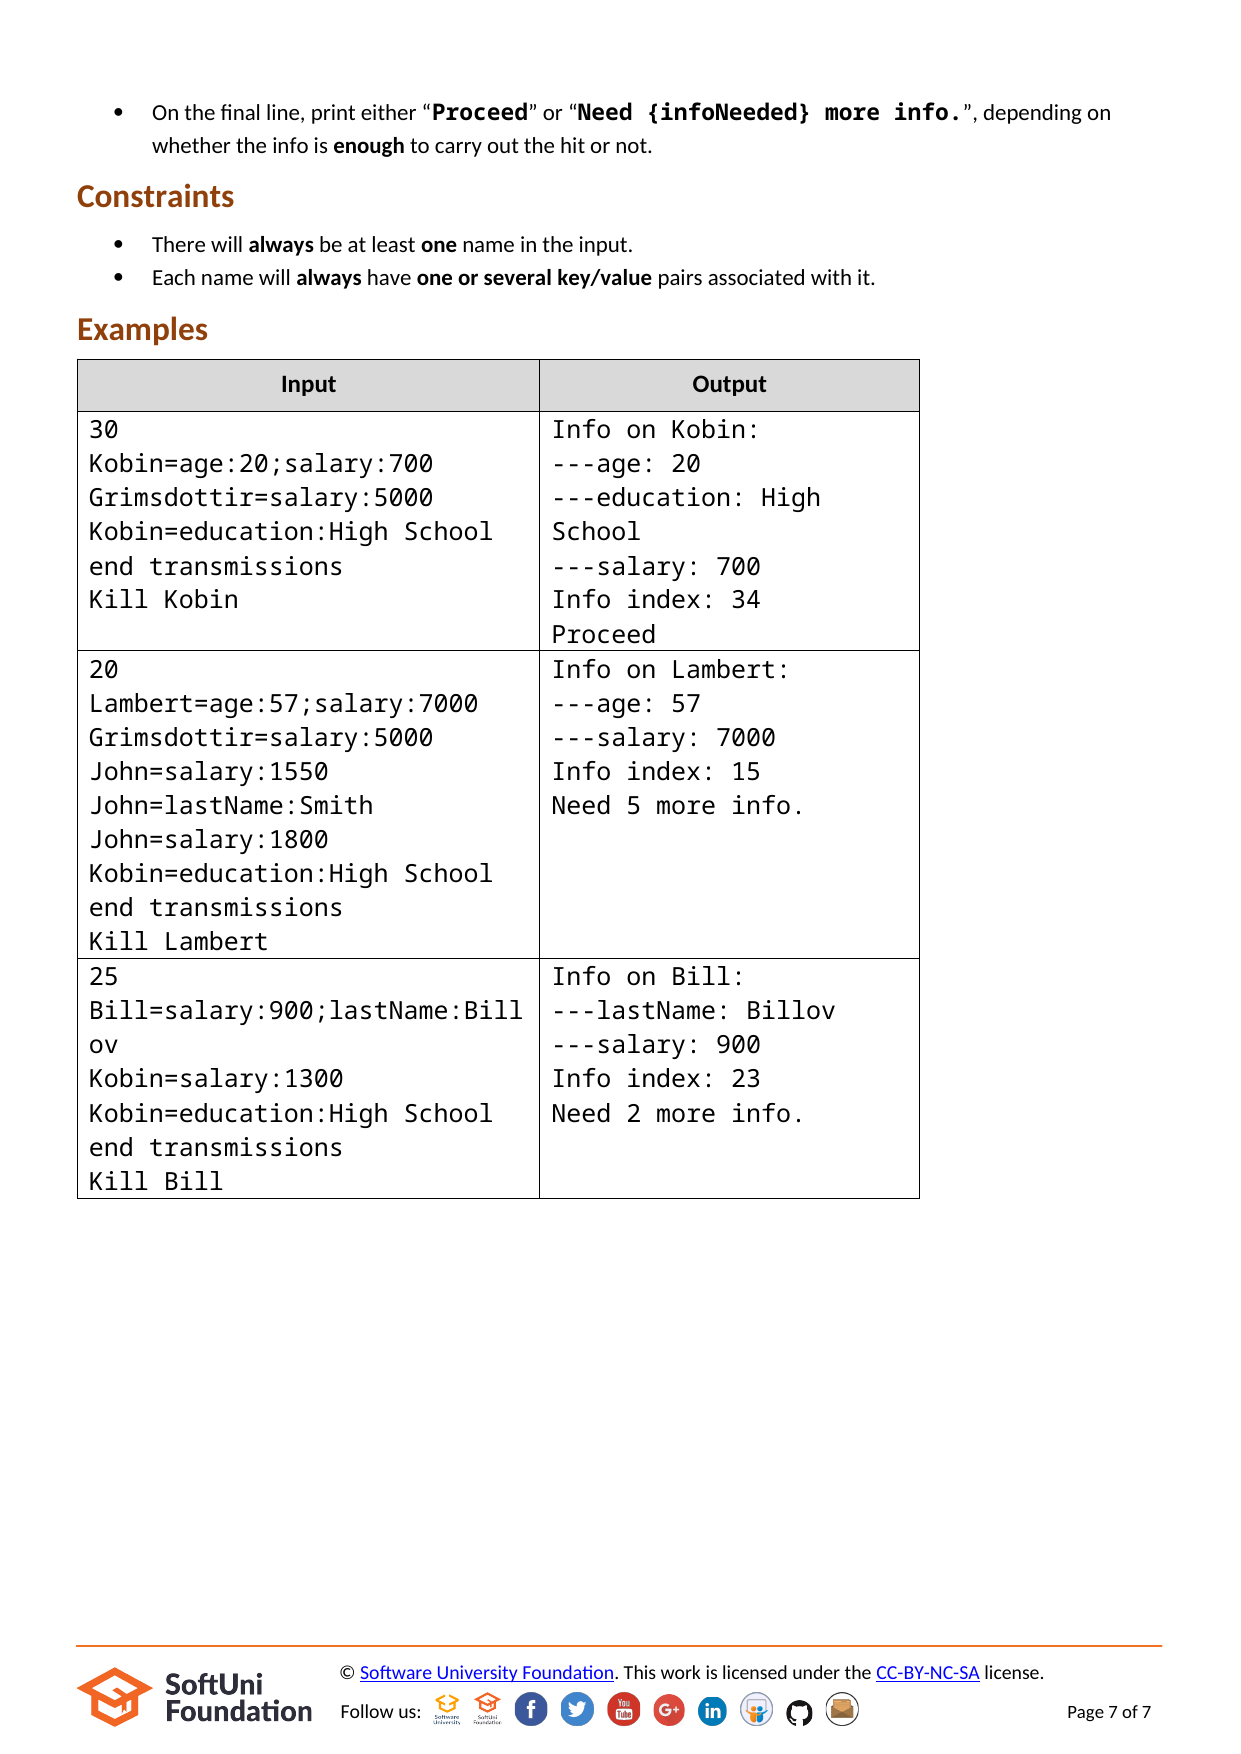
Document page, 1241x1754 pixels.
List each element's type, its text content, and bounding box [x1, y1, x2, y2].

picture [653, 1694, 685, 1726]
picture [786, 1700, 813, 1726]
picture [740, 1692, 773, 1726]
picture [698, 1697, 704, 1705]
picture [711, 1708, 720, 1717]
list On the final line, print either “Proceed” or “Need {infoNeeded} more info.”, depending on whether the info is enough to carry out the hit or not. [114, 95, 1163, 159]
picture [607, 1692, 640, 1726]
picture [721, 1697, 727, 1705]
table_cell 30 Kobin=age:20;salary:700 Grimsdottir=salary:5000 Kobin=education:High School end transmissions Kill Kobin [78, 412, 539, 650]
table_header Output [540, 360, 919, 411]
table_cell Info on Kobin: ---age: 20 ---education: High School ---salary: 700 Info index: 34 Proceed [540, 412, 919, 650]
table_cell Info on Lambert: ---age: 57 ---salary: 7000 Info index: 15 Need 5 more info. [540, 651, 919, 958]
picture [698, 1717, 706, 1726]
picture [76, 1667, 312, 1727]
table_cell Info on Bill: ---lastName: Billov ---salary: 900 Info index: 23 Need 2 more info. [540, 959, 919, 1197]
subtitle Constraints [77, 176, 1163, 216]
picture [514, 1692, 548, 1726]
table_header Input [78, 360, 539, 411]
picture [433, 1694, 461, 1726]
list Each name will always have one or several key/value pairs associated with it. [114, 263, 1163, 291]
subtitle Examples [77, 307, 1163, 348]
list There will always be at least one name in the input. [114, 231, 1163, 259]
picture [719, 1717, 727, 1726]
table_cell 25 Bill=salary:900;lastName:Billov Kobin=salary:1300 Kobin=education:High School end transmissions Kill Bill [78, 959, 539, 1197]
picture [561, 1692, 594, 1726]
picture [825, 1692, 859, 1726]
picture [473, 1692, 502, 1726]
table_cell 20 Lambert=age:57;salary:7000 Grimsdottir=salary:5000 John=salary:1550 John=lastName:Smith John=salary:1800 Kobin=education:High School end transmissions Kill Lambert [78, 651, 539, 958]
